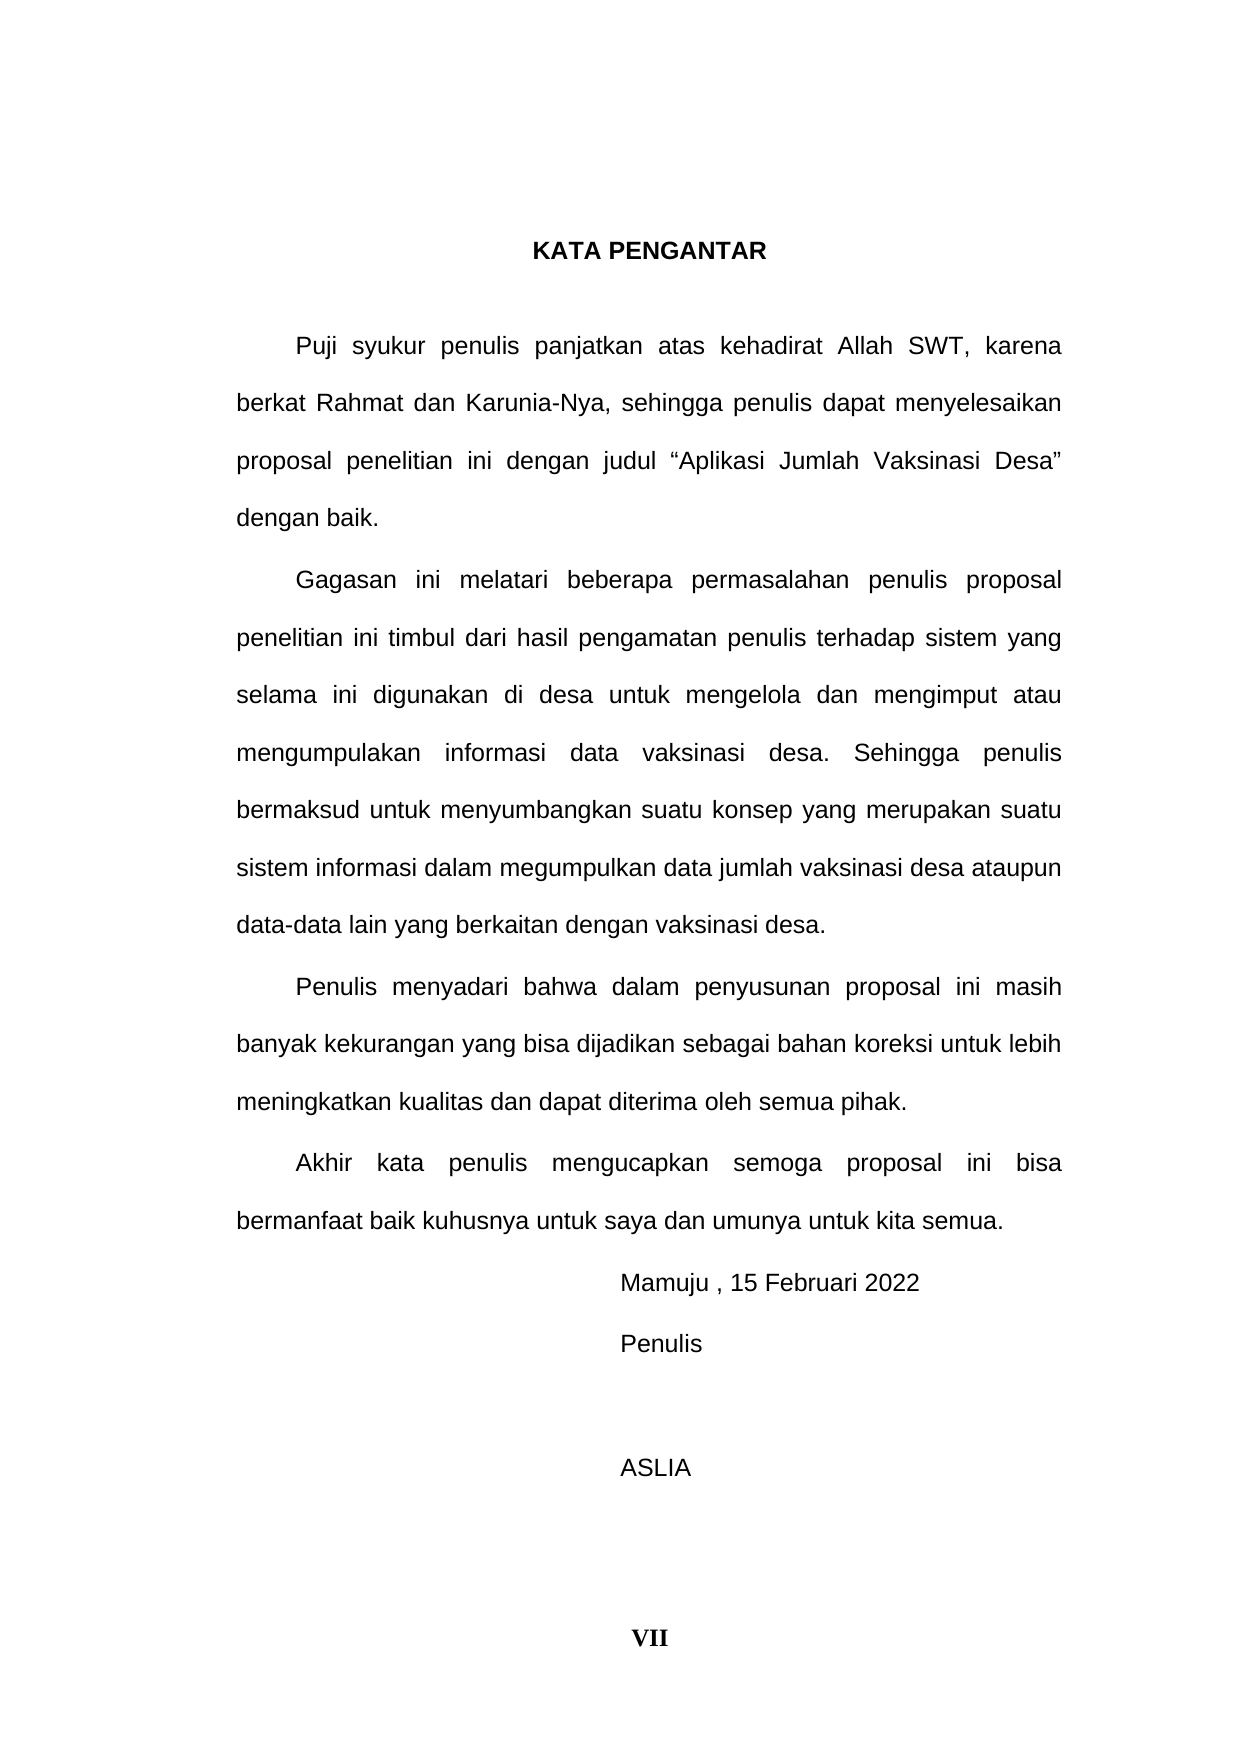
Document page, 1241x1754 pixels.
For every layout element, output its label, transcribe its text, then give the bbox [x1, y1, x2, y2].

text Puji syukur penulis panjatkan atas kehadirat Allah SWT, karena berkat Rahmat dan Karunia-Nya, sehingga penulis dapat menyelesaikan proposal penelitian ini dengan judul “Aplikasi Jumlah Vaksinasi Desa” dengan baik. [236, 331, 1063, 532]
text KATA PENGANTAR [236, 236, 1063, 265]
text Gagasan ini melatari beberapa permasalahan penulis proposal penelitian ini timbul dari hasil pengamatan penulis terhadap sistem yang selama ini digunakan di desa untuk mengelola dan mengimput atau mengumpulakan informasi data vaksinasi desa. Sehingga penulis bermaksud untuk menyumbangkan suatu konsep yang merupakan suatu sistem informasi dalam megumpulkan data jumlah vaksinasi desa ataupun data-data lain yang berkaitan dengan vaksinasi desa. [236, 565, 1063, 939]
text Mamuju , 15 Februari 2022 [236, 1267, 1063, 1296]
text ASLIA [620, 1452, 792, 1481]
text Akhir kata penulis mengucapkan semoga proposal ini bisa bermanfaat baik kuhusnya untuk saya dan umunya untuk kita semua. [236, 1148, 1063, 1234]
text Penulis menyadari bahwa dalam penyusunan proposal ini masih banyak kekurangan yang bisa dijadikan sebagai bahan koreksi untuk lebih meningkatkan kualitas dan dapat diterima oleh semua pihak. [236, 972, 1063, 1115]
text Penulis [620, 1329, 792, 1358]
